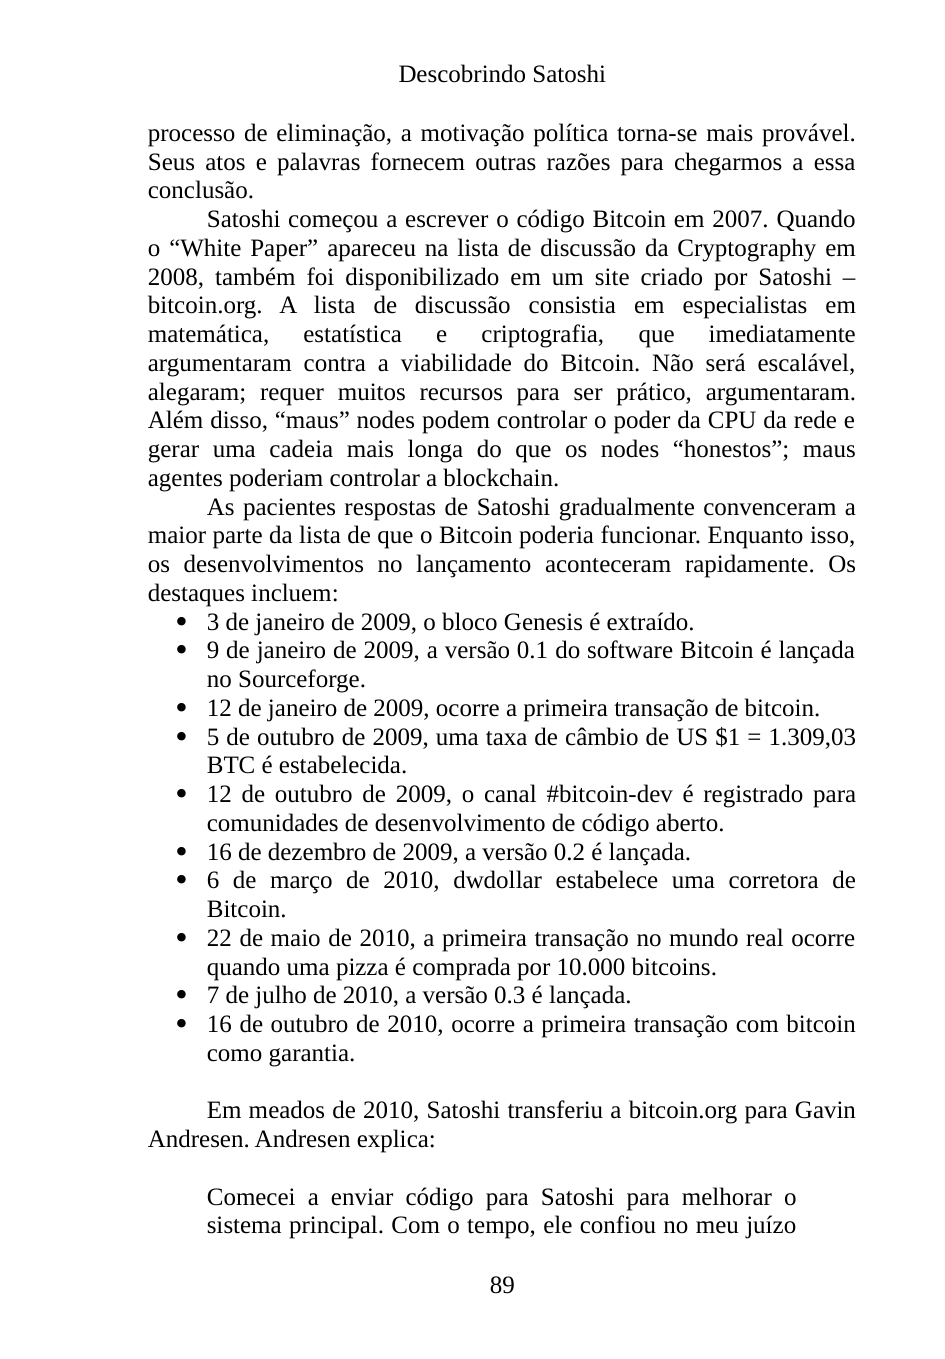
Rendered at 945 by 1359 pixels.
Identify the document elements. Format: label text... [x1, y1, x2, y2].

list 12 de outubro de 2009, o canal #bitcoin-dev é registrado para comunidades de desenvolvimento de código aberto. [177, 779, 856, 837]
text As pacientes respostas de Satoshi gradualmente convenceram a maior parte da lista de que o Bitcoin poderia funcionar. Enquanto isso, os desenvolvimentos no lançamento aconteceram rapidamente. Os destaques incluem: [148, 492, 856, 607]
list 9 de janeiro de 2009, a versão 0.1 do software Bitcoin é lançada no Sourceforge. [177, 636, 856, 693]
list 6 de março de 2010, dwdollar estabelece uma corretora de Bitcoin. [177, 866, 856, 923]
list 16 de dezembro de 2009, a versão 0.2 é lançada. [177, 837, 856, 866]
list 7 de julho de 2010, a versão 0.3 é lançada. [177, 981, 856, 1009]
text Satoshi começou a escrever o código Bitcoin em 2007. Quando o “White Paper” apareceu na lista de discussão da Cryptography em 2008, também foi disponibilizado em um site criado por Satoshi – bitcoin.org. A lista de discussão consistia em especialistas em matemática, estatística e criptografia, que imediatamente argumentaram contra a viabilidade do Bitcoin. Não será escalável, alegaram; requer muitos recursos para ser prático, argumentaram. Além disso, “maus” nodes podem controlar o poder da CPU da rede e gerar uma cadeia mais longa do que os nodes “honestos”; maus agentes poderiam controlar a blockchain. [148, 204, 856, 492]
list 22 de maio de 2010, a primeira transação no mundo real ocorre quando uma pizza é comprada por 10.000 bitcoins. [177, 923, 856, 981]
list 12 de janeiro de 2009, ocorre a primeira transação de bitcoin. [177, 693, 856, 722]
list 5 de outubro de 2009, uma taxa de câmbio de US $1 = 1.309,03 BTC é estabelecida. [177, 722, 856, 779]
list 16 de outubro de 2010, ocorre a primeira transação com bitcoin como garantia. [177, 1009, 856, 1067]
text Em meados de 2010, Satoshi transferiu a bitcoin.org para Gavin Andresen. Andresen explica: [148, 1096, 856, 1153]
list 3 de janeiro de 2009, o bloco Genesis é extraído. [177, 607, 856, 636]
